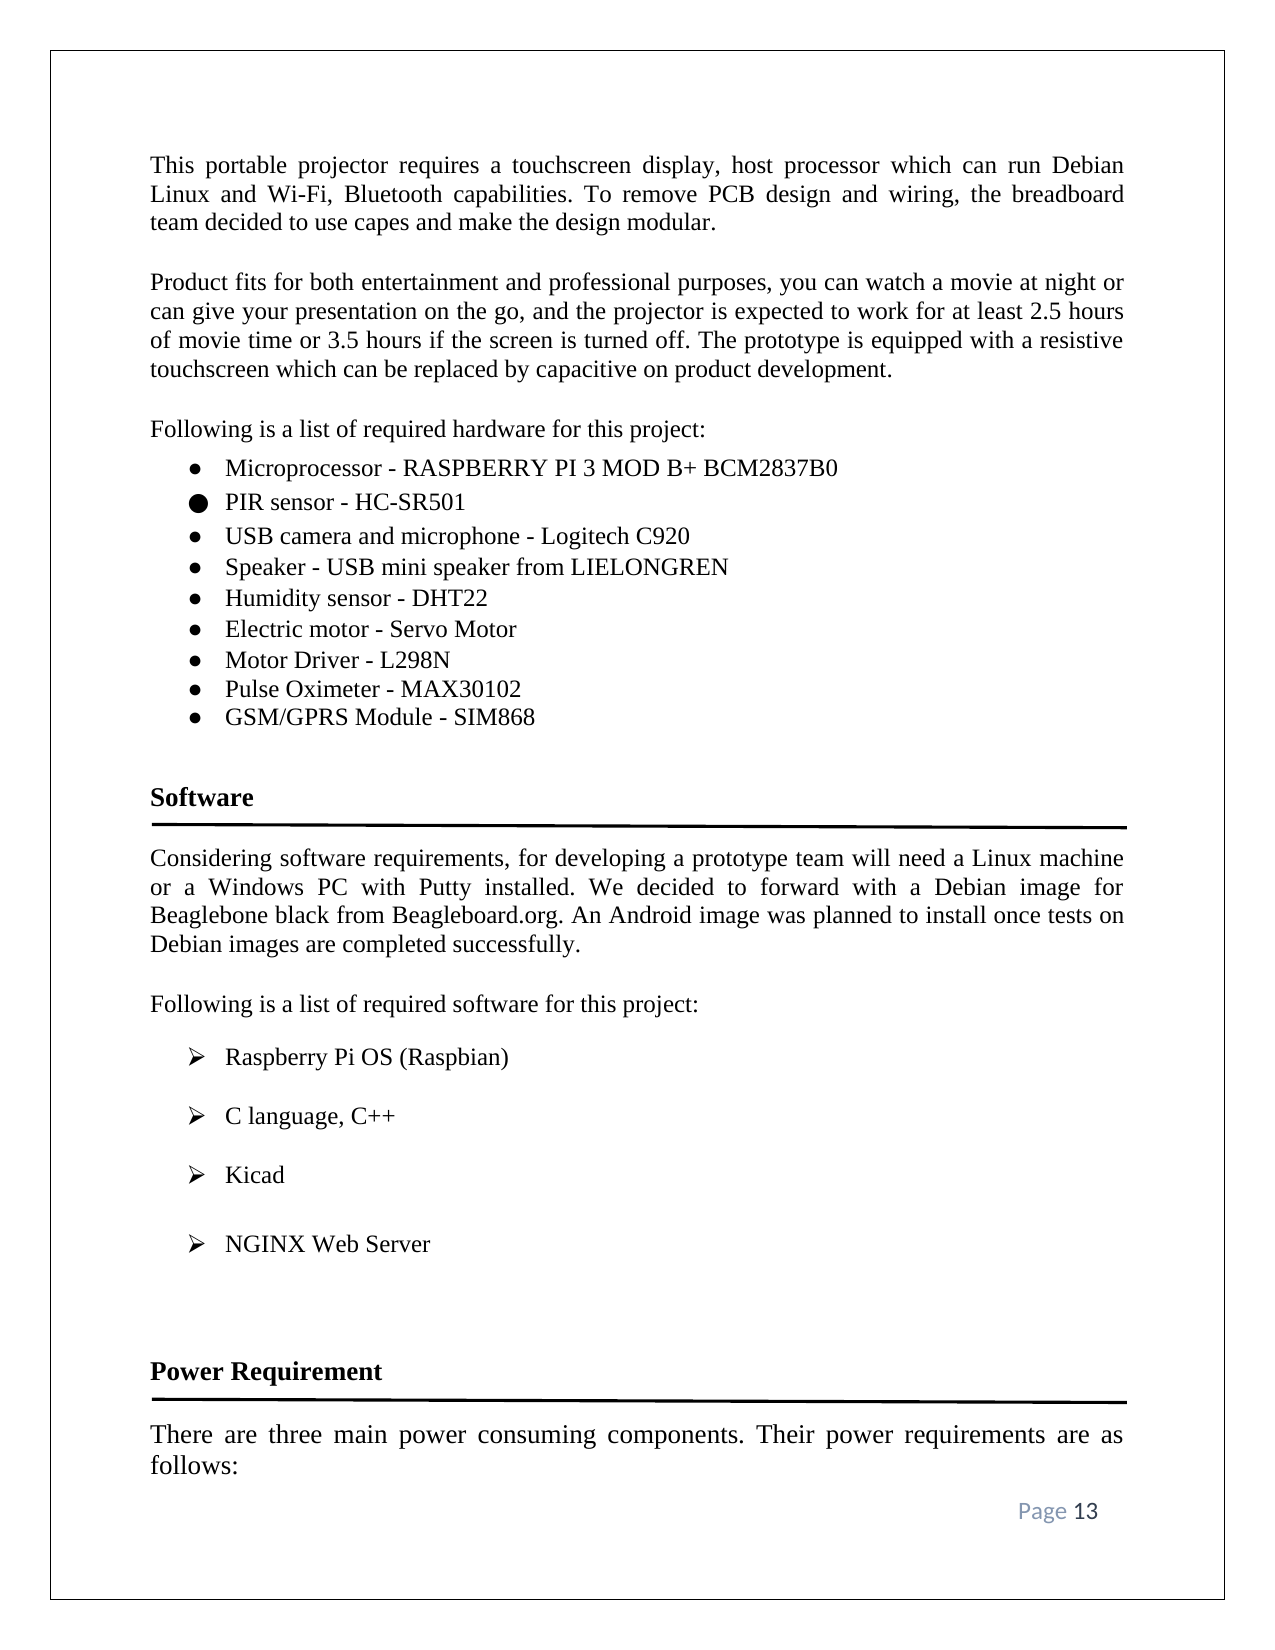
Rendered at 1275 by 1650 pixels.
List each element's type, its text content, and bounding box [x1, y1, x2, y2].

text Following is a list of required hardware for this project: [150, 414, 1125, 442]
list C language, C++ [187, 1087, 1125, 1139]
list Humidity sensor - DHT22 [187, 583, 1125, 612]
list NGINX Web Server [187, 1216, 1125, 1267]
list Speaker - USB mini speaker from LIELONGREN [187, 552, 1125, 581]
list Electric motor - Servo Motor [187, 614, 1125, 643]
text Product fits for both entertainment and professional purposes, you can watch a movie at night or can give your presentation on the go, and the projector is expected to work for at least 2.5 hours of movie time or 3.5 hours if the screen is turned off. The prototype is equipped with a resistive touchscreen which can be replaced by capacitive on product development. [150, 267, 1125, 382]
text This portable projector requires a touchscreen display, host processor which can run Debian Linux and Wi-Fi, Bluetooth capabilities. To remove PCB design and wiring, the breadboard team decided to use capes and make the design modular. [150, 150, 1125, 236]
list Microprocessor - RASPBERRY PI 3 MOD B+ BCM2837B0 [187, 453, 1125, 482]
list USB camera and microphone - Logitech C920 [187, 521, 1125, 549]
text Power Requirement [150, 1356, 1125, 1387]
list Motor Driver - L298N [187, 645, 1125, 674]
list GSM/GPRS Module - SIM868 [187, 702, 1125, 731]
text Software [150, 781, 1125, 812]
text Considering software requirements, for developing a prototype team will need a Linux machine or a Windows PC with Putty installed. We decided to forward with a Debian image for Beaglebone black from Beagleboard.org. An Android image was planned to install once tests on Debian images are completed successfully. [150, 843, 1125, 958]
text There are three main power consuming components. Their power requirements are as follows: [150, 1418, 1125, 1480]
text Following is a list of required software for this project: [150, 989, 1125, 1018]
list PIR sensor - HC-SR501 [187, 484, 1125, 518]
list Pulse Oximeter - MAX30102 [187, 674, 1125, 702]
list Raspberry Pi OS (Raspbian) [187, 1028, 1125, 1080]
list Kicad [187, 1146, 1125, 1197]
